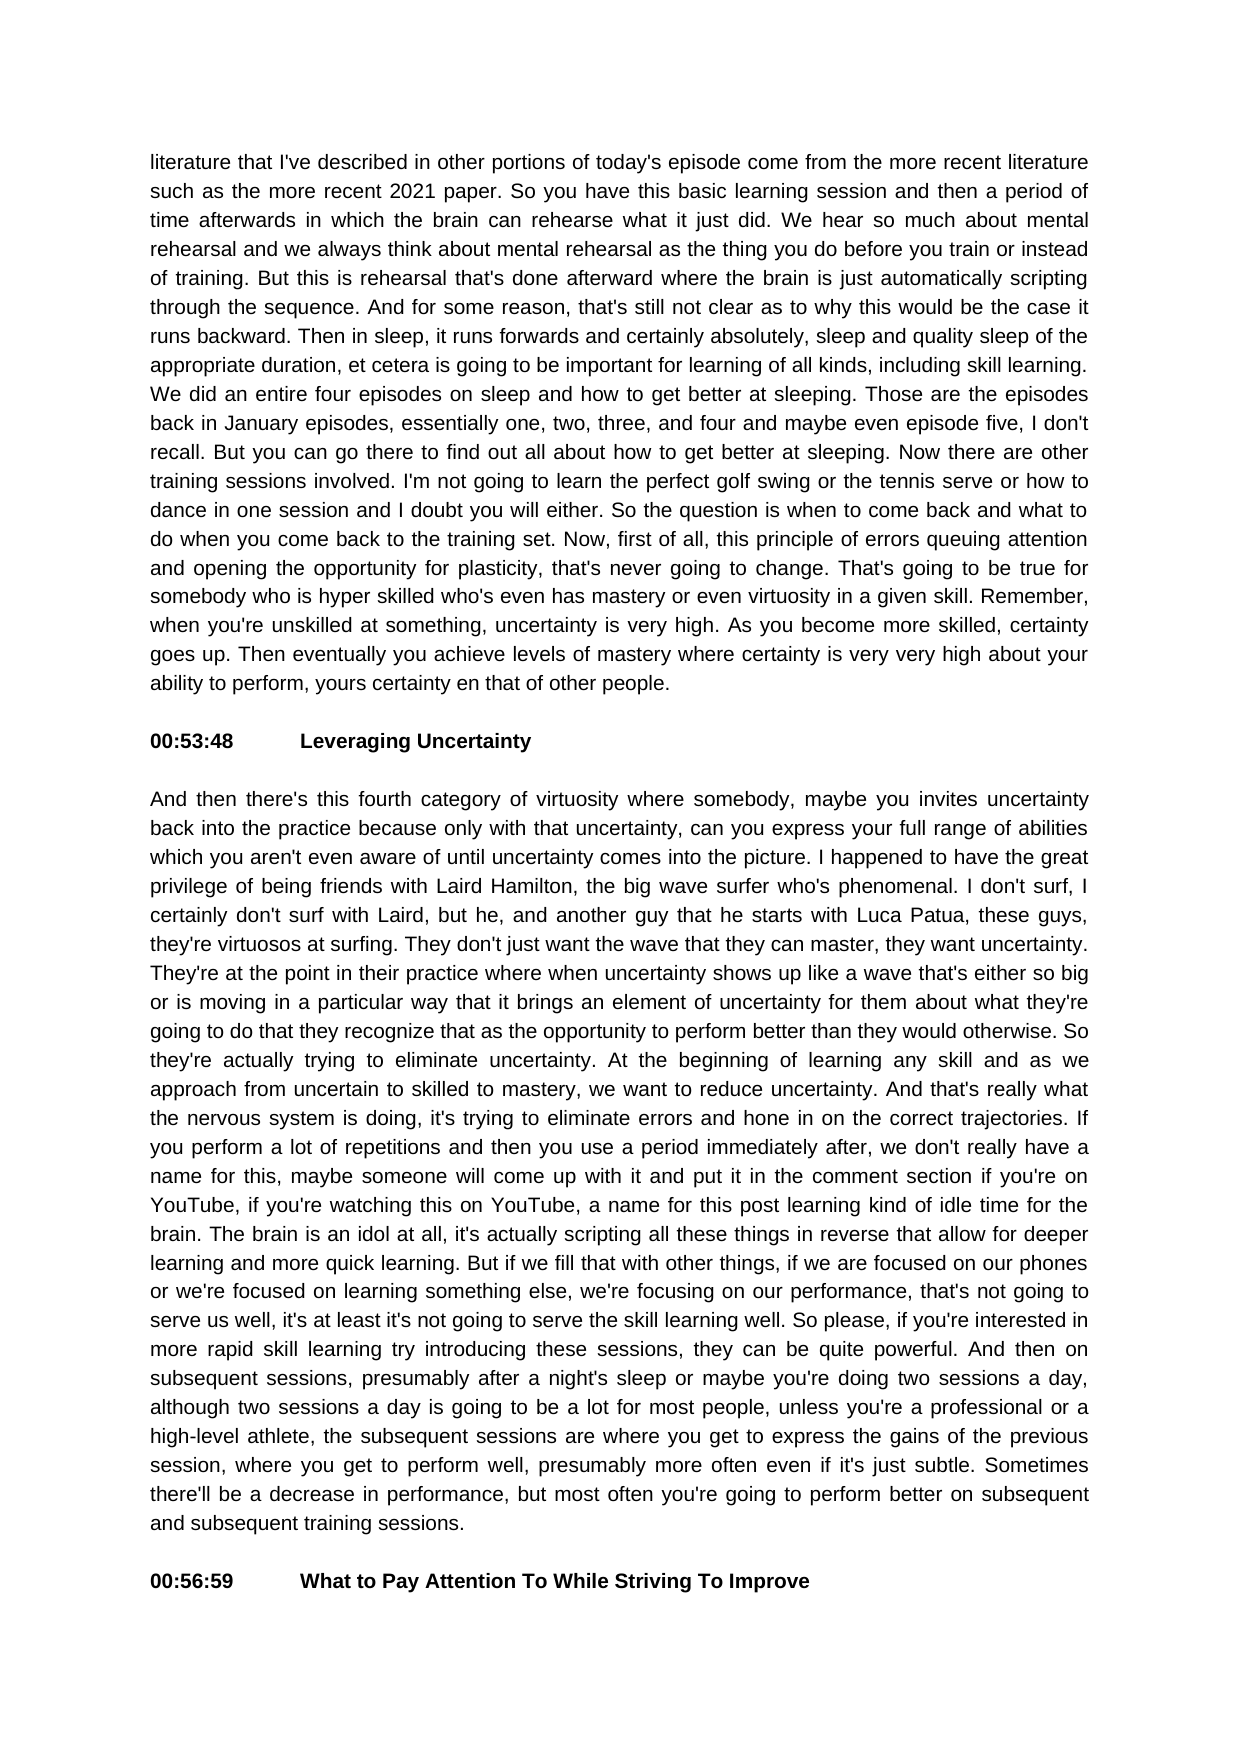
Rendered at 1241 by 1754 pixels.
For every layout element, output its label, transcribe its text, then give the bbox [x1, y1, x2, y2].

text And then there's this fourth category of virtuosity where somebody, maybe you invites uncertainty back into the practice because only with that uncertainty, can you express your full range of abilities which you aren't even aware of until uncertainty comes into the picture. I happened to have the great privilege of being friends with Laird Hamilton, the big wave surfer who's phenomenal. I don't surf, I certainly don't surf with Laird, but he, and another guy that he starts with Luca Patua, these guys, they're virtuosos at surfing. They don't just want the wave that they can master, they want uncertainty. They're at the point in their practice where when uncertainty shows up like a wave that's either so big or is moving in a particular way that it brings an element of uncertainty for them about what they're going to do that they recognize that as the opportunity to perform better than they would otherwise. So they're actually trying to eliminate uncertainty. At the beginning of learning any skill and as we approach from uncertain to skilled to mastery, we want to reduce uncertainty. And that's really what the nervous system is doing, it's trying to eliminate errors and hone in on the correct trajectories. If you perform a lot of repetitions and then you use a period immediately after, we don't really have a name for this, maybe someone will come up with it and put it in the comment section if you're on YouTube, if you're watching this on YouTube, a name for this post learning kind of idle time for the brain. The brain is an idol at all, it's actually scripting all these things in reverse that allow for deeper learning and more quick learning. But if we fill that with other things, if we are focused on our phones or we're focused on learning something else, we're focusing on our performance, that's not going to serve us well, it's at least it's not going to serve the skill learning well. So please, if you're interested in more rapid skill learning try introducing these sessions, they can be quite powerful. And then on subsequent sessions, presumably after a night's sleep or maybe you're doing two sessions a day, although two sessions a day is going to be a lot for most people, unless you're a professional or a high-level athlete, the subsequent sessions are where you get to express the gains of the previous session, where you get to perform well, presumably more often even if it's just subtle. Sometimes there'll be a decrease in performance, but most often you're going to perform better on subsequent and subsequent training sessions. [150, 787, 1090, 1535]
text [150, 150, 1090, 695]
text 00:53:48 Leveraging Uncertainty [150, 729, 1090, 753]
text 00:56:59 What to Pay Attention To While Striving To Improve [150, 1569, 1090, 1593]
